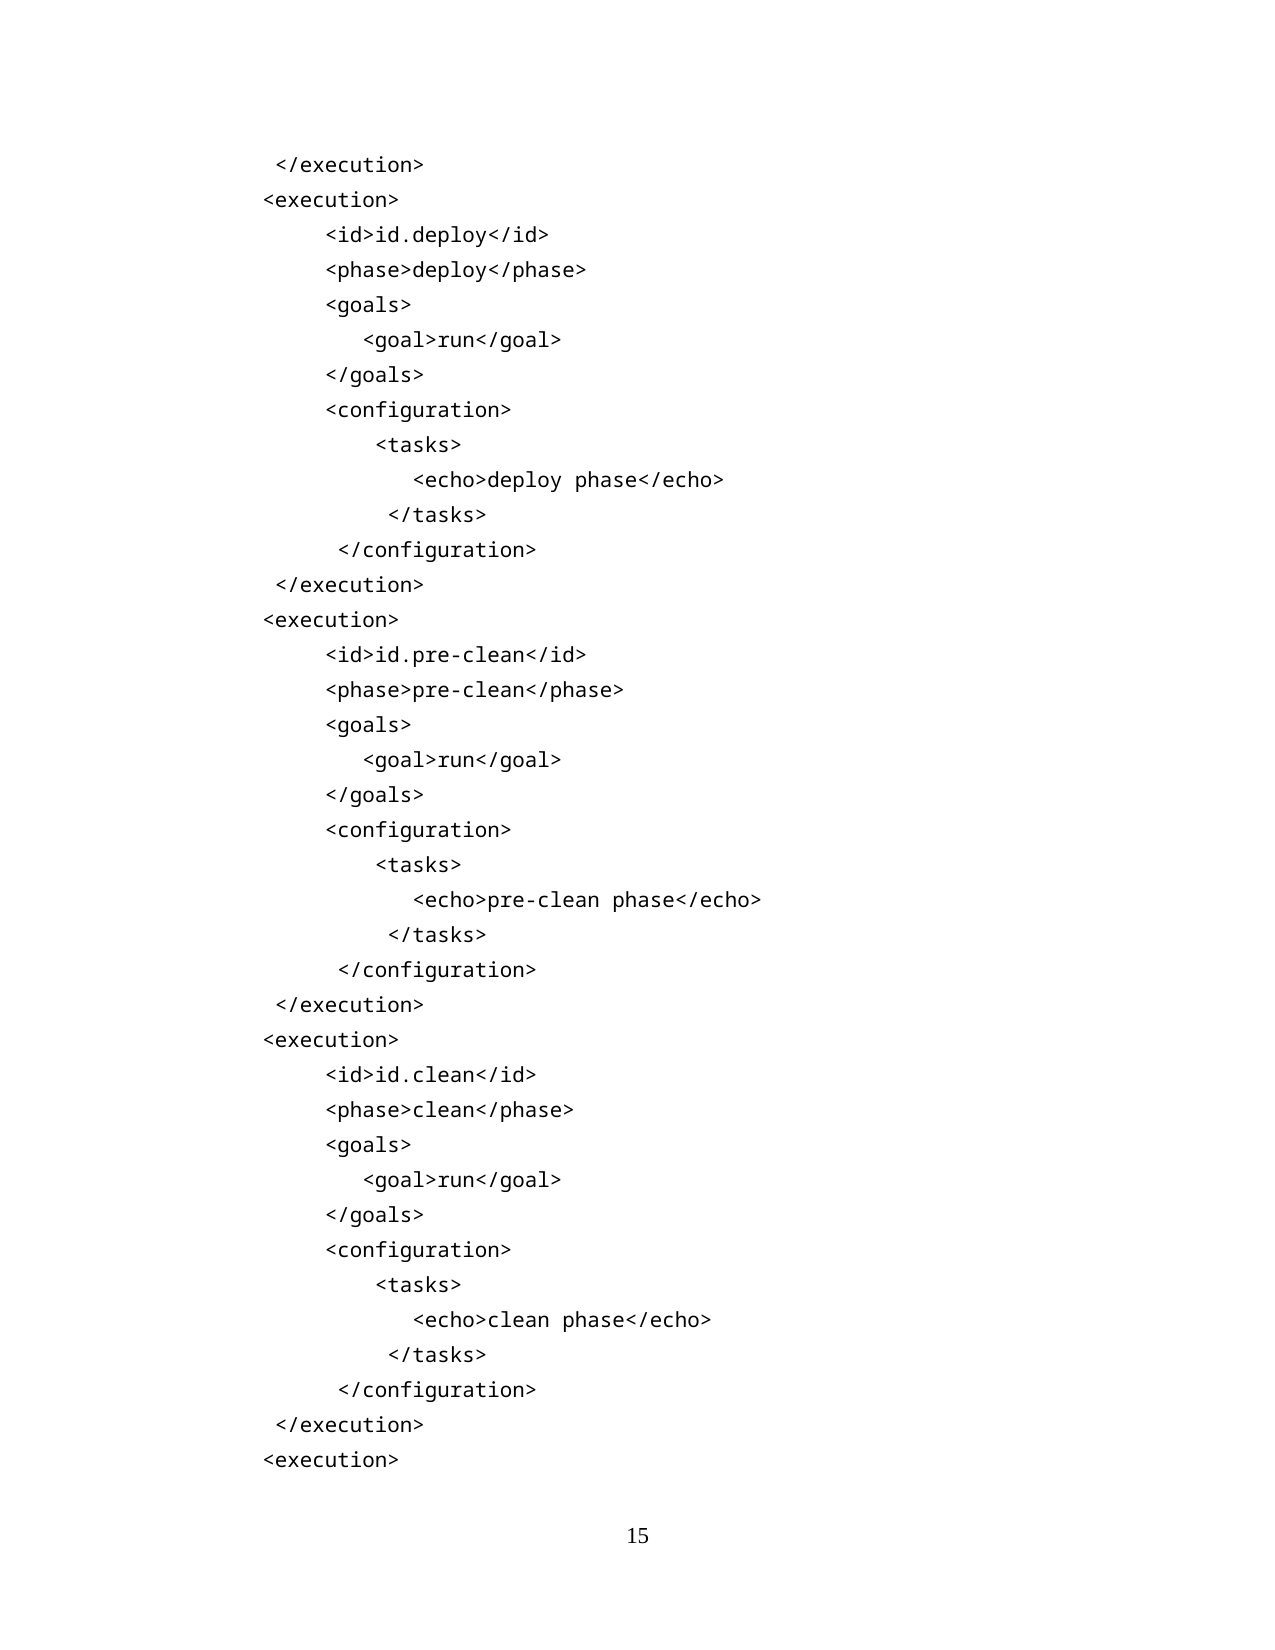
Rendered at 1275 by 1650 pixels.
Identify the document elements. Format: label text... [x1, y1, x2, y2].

text <configuration> [262, 1235, 1125, 1263]
text </execution> [262, 570, 1125, 598]
text <tasks> [262, 1270, 1125, 1298]
text </configuration> [262, 1375, 1125, 1403]
text </execution> [262, 1410, 1125, 1438]
text <goal>run</goal> [262, 745, 1125, 773]
text <phase>pre-clean</phase> [262, 675, 1125, 703]
text </execution> [262, 990, 1125, 1018]
text <id>id.clean</id> [262, 1060, 1125, 1088]
text </tasks> [262, 500, 1125, 528]
text <id>id.deploy</id> [262, 220, 1125, 248]
text <execution> [262, 1445, 1125, 1473]
text <configuration> [262, 395, 1125, 423]
text <tasks> [262, 430, 1125, 458]
text </execution> [262, 150, 1125, 178]
text <execution> [262, 185, 1125, 213]
text <goals> [262, 290, 1125, 318]
text <phase>deploy</phase> [262, 255, 1125, 283]
text </configuration> [262, 955, 1125, 983]
text <goal>run</goal> [262, 1165, 1125, 1193]
text <goals> [262, 710, 1125, 738]
text <echo>pre-clean phase</echo> [262, 885, 1125, 913]
text </goals> [262, 1200, 1125, 1228]
text <goal>run</goal> [262, 325, 1125, 353]
text <tasks> [262, 850, 1125, 878]
text <configuration> [262, 815, 1125, 843]
text </tasks> [262, 1340, 1125, 1368]
text </goals> [262, 360, 1125, 388]
text <execution> [262, 1025, 1125, 1053]
text <execution> [262, 605, 1125, 633]
text <echo>clean phase</echo> [262, 1305, 1125, 1333]
text <echo>deploy phase</echo> [262, 465, 1125, 493]
text <phase>clean</phase> [262, 1095, 1125, 1123]
text </goals> [262, 780, 1125, 808]
text <id>id.pre-clean</id> [262, 640, 1125, 668]
text </configuration> [262, 535, 1125, 563]
text <goals> [262, 1130, 1125, 1158]
text </tasks> [262, 920, 1125, 948]
